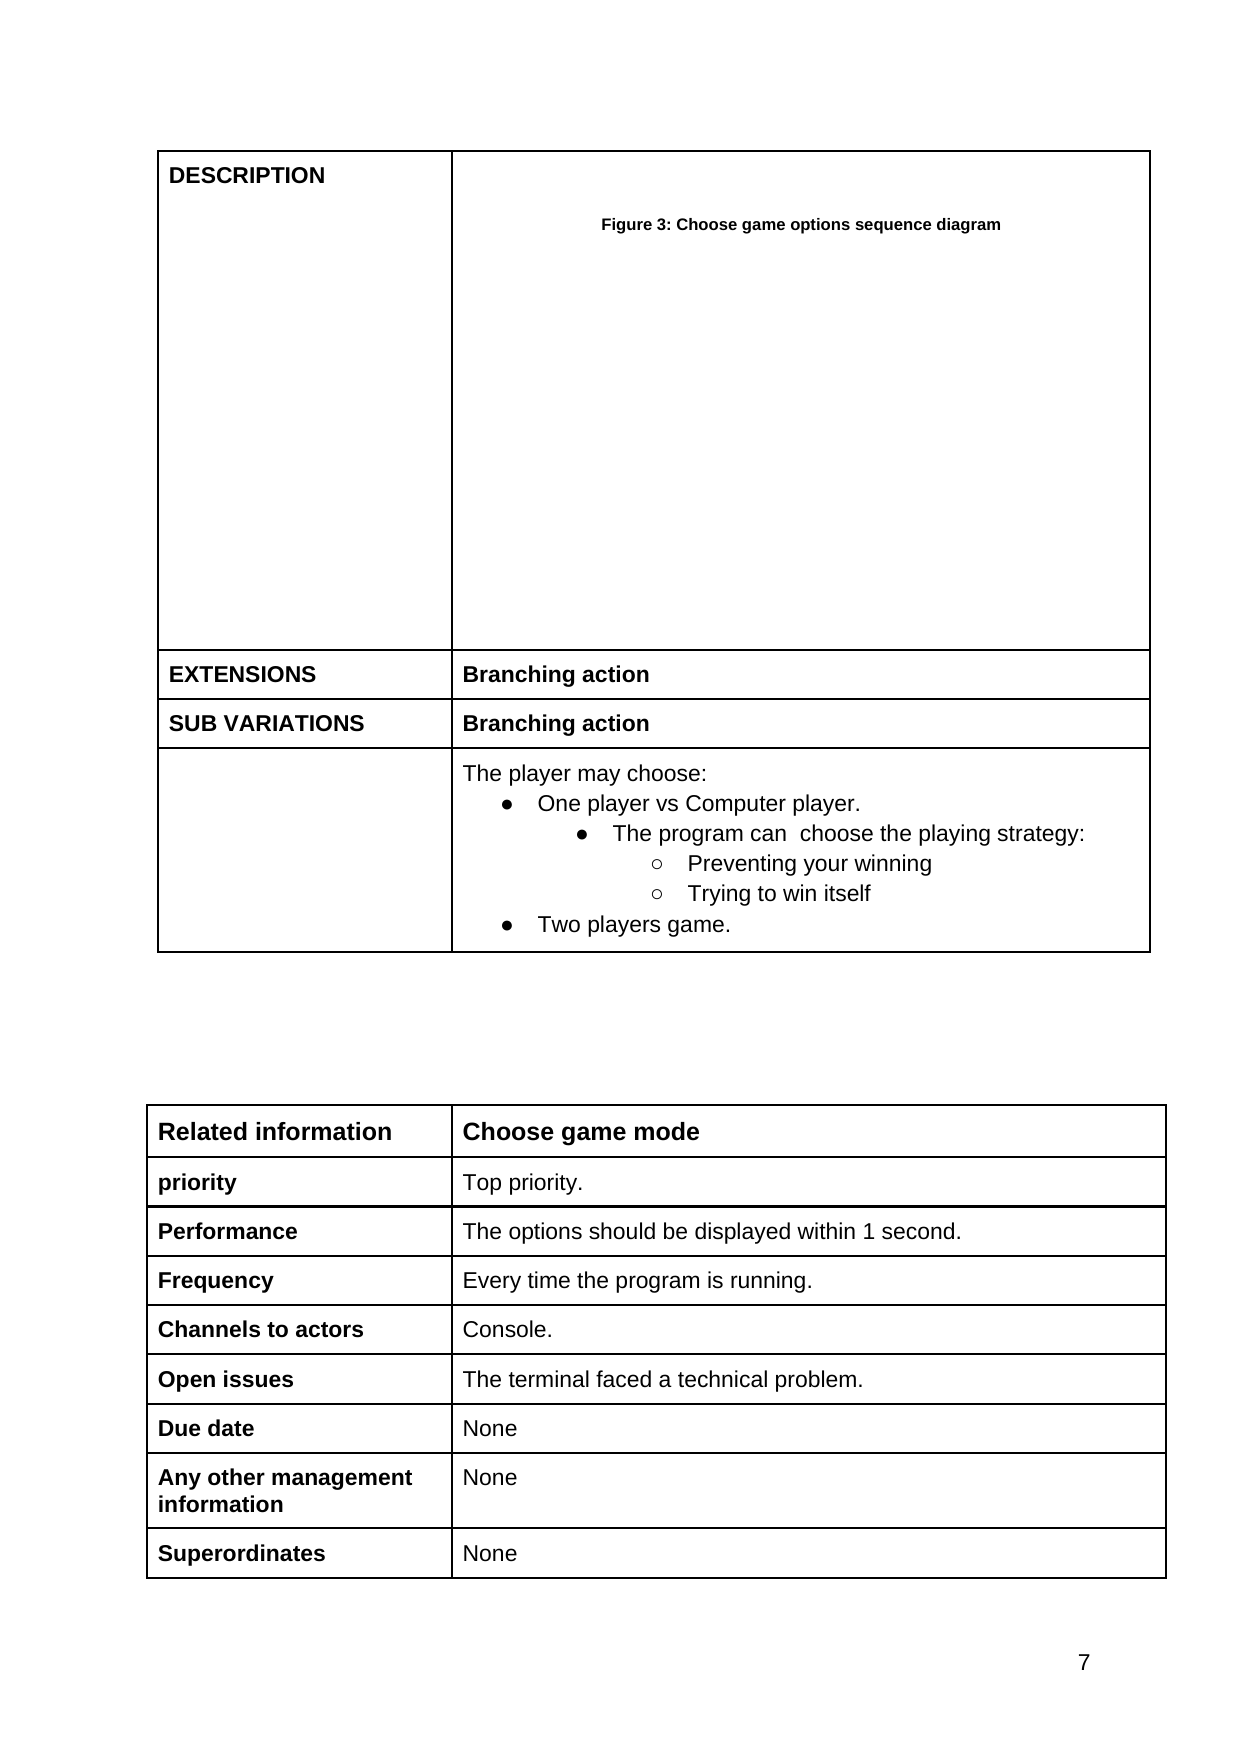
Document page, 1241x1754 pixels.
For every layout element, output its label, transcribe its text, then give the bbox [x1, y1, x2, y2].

table_cell Top priority. [453, 1158, 1165, 1205]
table_header Related information [148, 1106, 451, 1156]
table_cell SUB VARIATIONS [159, 700, 451, 747]
table_cell Superordinates [148, 1529, 451, 1577]
table_header Choose game mode [453, 1106, 1165, 1156]
table_cell Figure 3: Choose game options sequence diagram [453, 152, 1149, 648]
table_cell None [453, 1529, 1165, 1577]
table_cell Every time the program is running. [453, 1257, 1165, 1304]
table_cell Any other management information [148, 1454, 451, 1527]
table_cell priority [148, 1158, 451, 1205]
table_cell None [453, 1405, 1165, 1452]
table_cell Console. [453, 1306, 1165, 1353]
table_cell The terminal faced a technical problem. [453, 1355, 1165, 1402]
table_cell [159, 749, 451, 951]
table_cell None [453, 1454, 1165, 1527]
table_cell Open issues [148, 1355, 451, 1402]
table_cell The player may choose: One player vs Computer player. The program can choose the playing strategy: Preventing your winning Trying to win itself Two players game. [453, 749, 1149, 951]
table_cell The options should be displayed within 1 second. [453, 1208, 1165, 1254]
table_cell EXTENSIONS [159, 651, 451, 698]
table_cell Performance [148, 1208, 451, 1254]
table_cell Frequency [148, 1257, 451, 1304]
table_cell Branching action [453, 700, 1149, 747]
table_cell Branching action [453, 651, 1149, 698]
table_cell DESCRIPTION [159, 152, 451, 648]
table_cell Due date [148, 1405, 451, 1452]
table_cell Channels to actors [148, 1306, 451, 1353]
